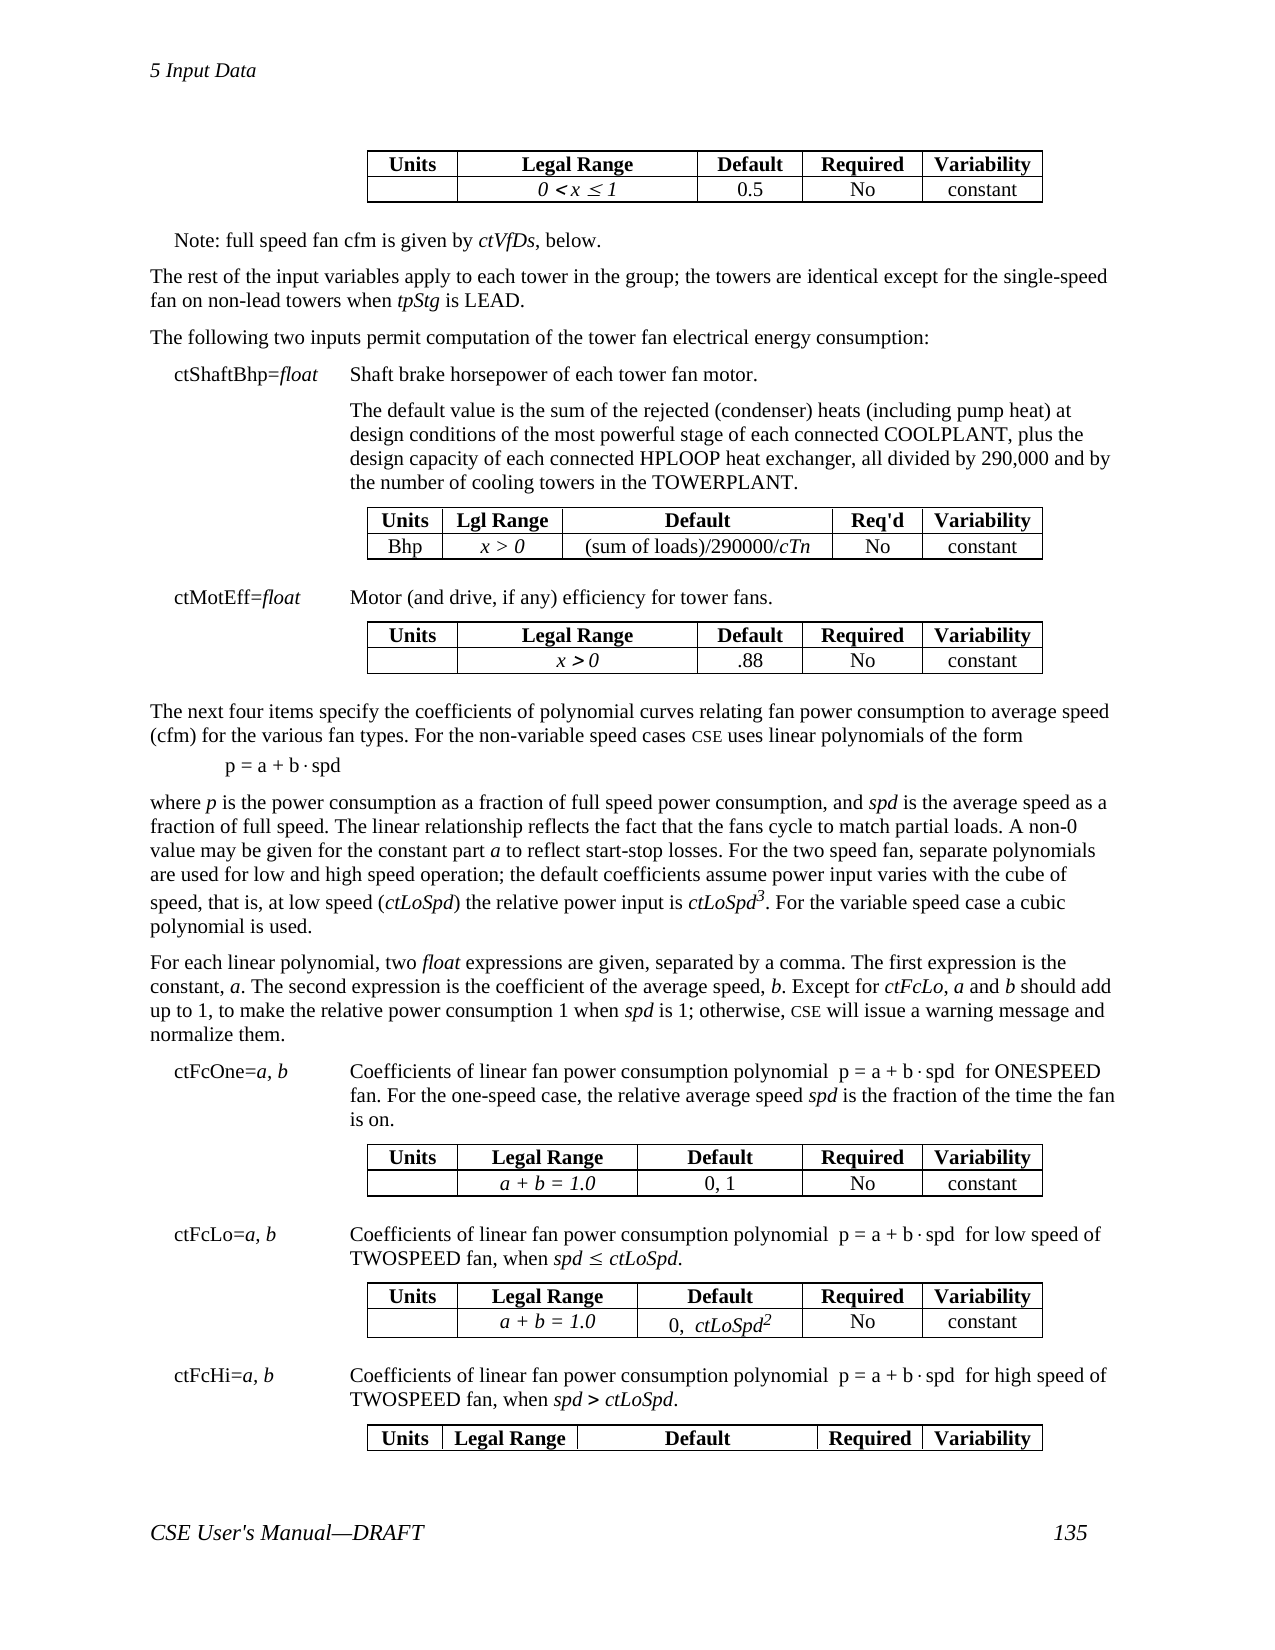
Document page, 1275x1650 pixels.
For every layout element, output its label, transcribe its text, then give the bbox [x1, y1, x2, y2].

text ctFcLo=a, b Coefficients of linear fan power consumption polynomial p = a + bspd for low speed of TWOSPEED fan, when spd ctLoSpd. [174, 1221, 1125, 1269]
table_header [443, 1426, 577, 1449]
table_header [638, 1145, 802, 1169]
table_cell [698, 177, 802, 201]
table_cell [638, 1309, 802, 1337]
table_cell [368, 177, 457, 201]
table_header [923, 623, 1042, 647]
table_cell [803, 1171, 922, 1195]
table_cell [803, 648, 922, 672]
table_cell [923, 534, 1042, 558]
text Note: full speed fan cfm is given by ctVfDs, below. [174, 228, 1125, 252]
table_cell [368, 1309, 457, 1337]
text ctFcHi=a, b Coefficients of linear fan power consumption polynomial p = a + bspd for high speed of TWOSPEED fan, when spd ctLoSpd. [174, 1363, 1125, 1411]
text ctFcOne=a, b Coefficients of linear fan power consumption polynomial p = a + bspd for ONESPEED fan. For the one-speed case, the relative average speed spd is the fraction of the time the fan is on. [174, 1059, 1125, 1131]
text For each linear polynomial, two float expressions are given, separated by a comma. The first expression is the constant, a. The second expression is the coefficient of the average speed, b. Except for ctFcLo, a and b should add up to 1, to make the relative power consumption 1 when spd is 1; otherwise, CSE will issue a warning message and normalize them. [150, 950, 1125, 1046]
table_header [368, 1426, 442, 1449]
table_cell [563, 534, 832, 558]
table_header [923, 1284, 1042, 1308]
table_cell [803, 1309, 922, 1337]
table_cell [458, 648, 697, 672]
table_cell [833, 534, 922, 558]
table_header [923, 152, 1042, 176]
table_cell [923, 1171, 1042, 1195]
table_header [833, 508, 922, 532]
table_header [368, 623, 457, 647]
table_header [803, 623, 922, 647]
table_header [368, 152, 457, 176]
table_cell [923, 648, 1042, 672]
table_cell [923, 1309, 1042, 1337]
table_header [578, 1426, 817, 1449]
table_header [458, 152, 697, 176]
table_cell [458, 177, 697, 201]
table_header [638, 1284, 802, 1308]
text The rest of the input variables apply to each tower in the group; the towers are identical except for the single-speed fan on non-lead towers when tpStg is LEAD. [150, 264, 1125, 312]
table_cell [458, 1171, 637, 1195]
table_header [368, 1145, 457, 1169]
text The default value is the sum of the rejected (condenser) heats (including pump heat) at design conditions of the most powerful stage of each connected COOLPLANT, plus the design capacity of each connected HPLOOP heat exchanger, all divided by 290,000 and by the number of cooling towers in the TOWERPLANT. [174, 398, 1125, 494]
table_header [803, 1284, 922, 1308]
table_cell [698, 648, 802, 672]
text p = a + bspd [150, 753, 1125, 777]
text ctMotEff=float Motor (and drive, if any) efficiency for tower fans. [174, 585, 1125, 609]
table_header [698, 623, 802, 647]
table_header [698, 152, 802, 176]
text The following two inputs permit computation of the tower fan electrical energy consumption: [150, 325, 1125, 349]
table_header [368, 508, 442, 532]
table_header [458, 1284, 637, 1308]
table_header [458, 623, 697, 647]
text ctShaftBhp=float Shaft brake horsepower of each tower fan motor. [174, 362, 1125, 386]
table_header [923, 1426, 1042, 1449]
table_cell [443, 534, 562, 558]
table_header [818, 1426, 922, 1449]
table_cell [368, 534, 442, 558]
text The next four items specify the coefficients of polynomial curves relating fan power consumption to average speed (cfm) for the various fan types. For the non-variable speed cases CSE uses linear polynomials of the form [150, 699, 1125, 747]
text where p is the power consumption as a fraction of full speed power consumption, and spd is the average speed as a fraction of full speed. The linear relationship reflects the fact that the fans cycle to match partial loads. A non-0 value may be given for the constant part a to reflect start-stop losses. For the two speed fan, separate polynomials are used for low and high speed operation; the default coefficients assume power input varies with the cube of speed, that is, at low speed (ctLoSpd) the relative power input is ctLoSpd3. For the variable speed case a cubic polynomial is used. [150, 790, 1125, 938]
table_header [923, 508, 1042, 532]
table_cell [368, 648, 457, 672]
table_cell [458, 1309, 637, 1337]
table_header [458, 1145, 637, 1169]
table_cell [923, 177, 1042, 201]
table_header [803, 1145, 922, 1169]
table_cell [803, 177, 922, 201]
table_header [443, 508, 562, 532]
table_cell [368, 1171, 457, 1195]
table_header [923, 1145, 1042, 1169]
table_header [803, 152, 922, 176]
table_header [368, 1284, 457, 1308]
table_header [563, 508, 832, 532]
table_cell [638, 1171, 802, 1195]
